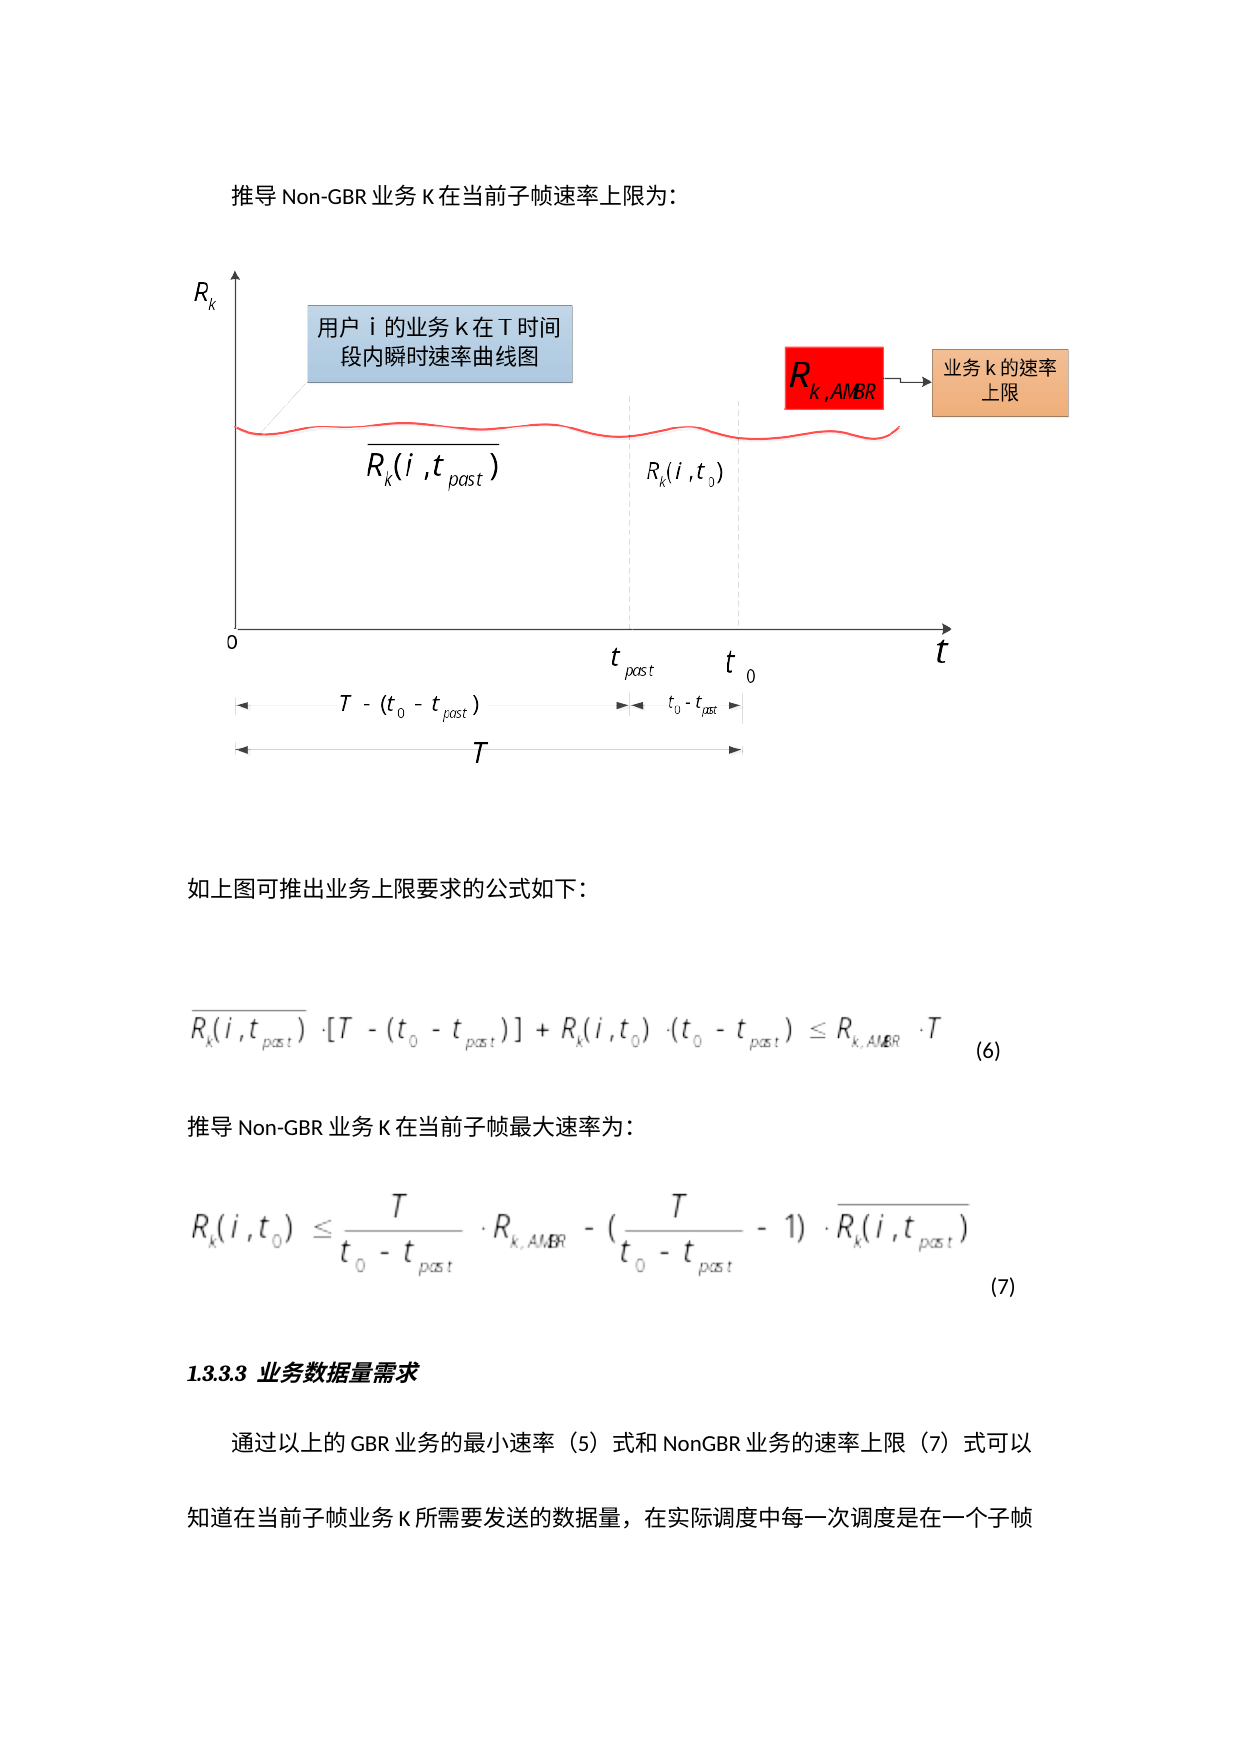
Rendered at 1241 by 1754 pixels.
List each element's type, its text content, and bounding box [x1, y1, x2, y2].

text (6) [187, 1003, 1053, 1068]
text 如上图可推出业务上限要求的公式如下： [187, 855, 1053, 920]
text (7) [187, 1184, 1053, 1314]
text 推导Non-GBR业务K在当前子帧最大速率为： [187, 1093, 1053, 1158]
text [187, 1409, 1053, 1549]
subtitle 1.3.3.3 业务数据量需求 [187, 1339, 1053, 1404]
text 推导Non-GBR业务K在当前子帧速率上限为： [187, 162, 1053, 227]
